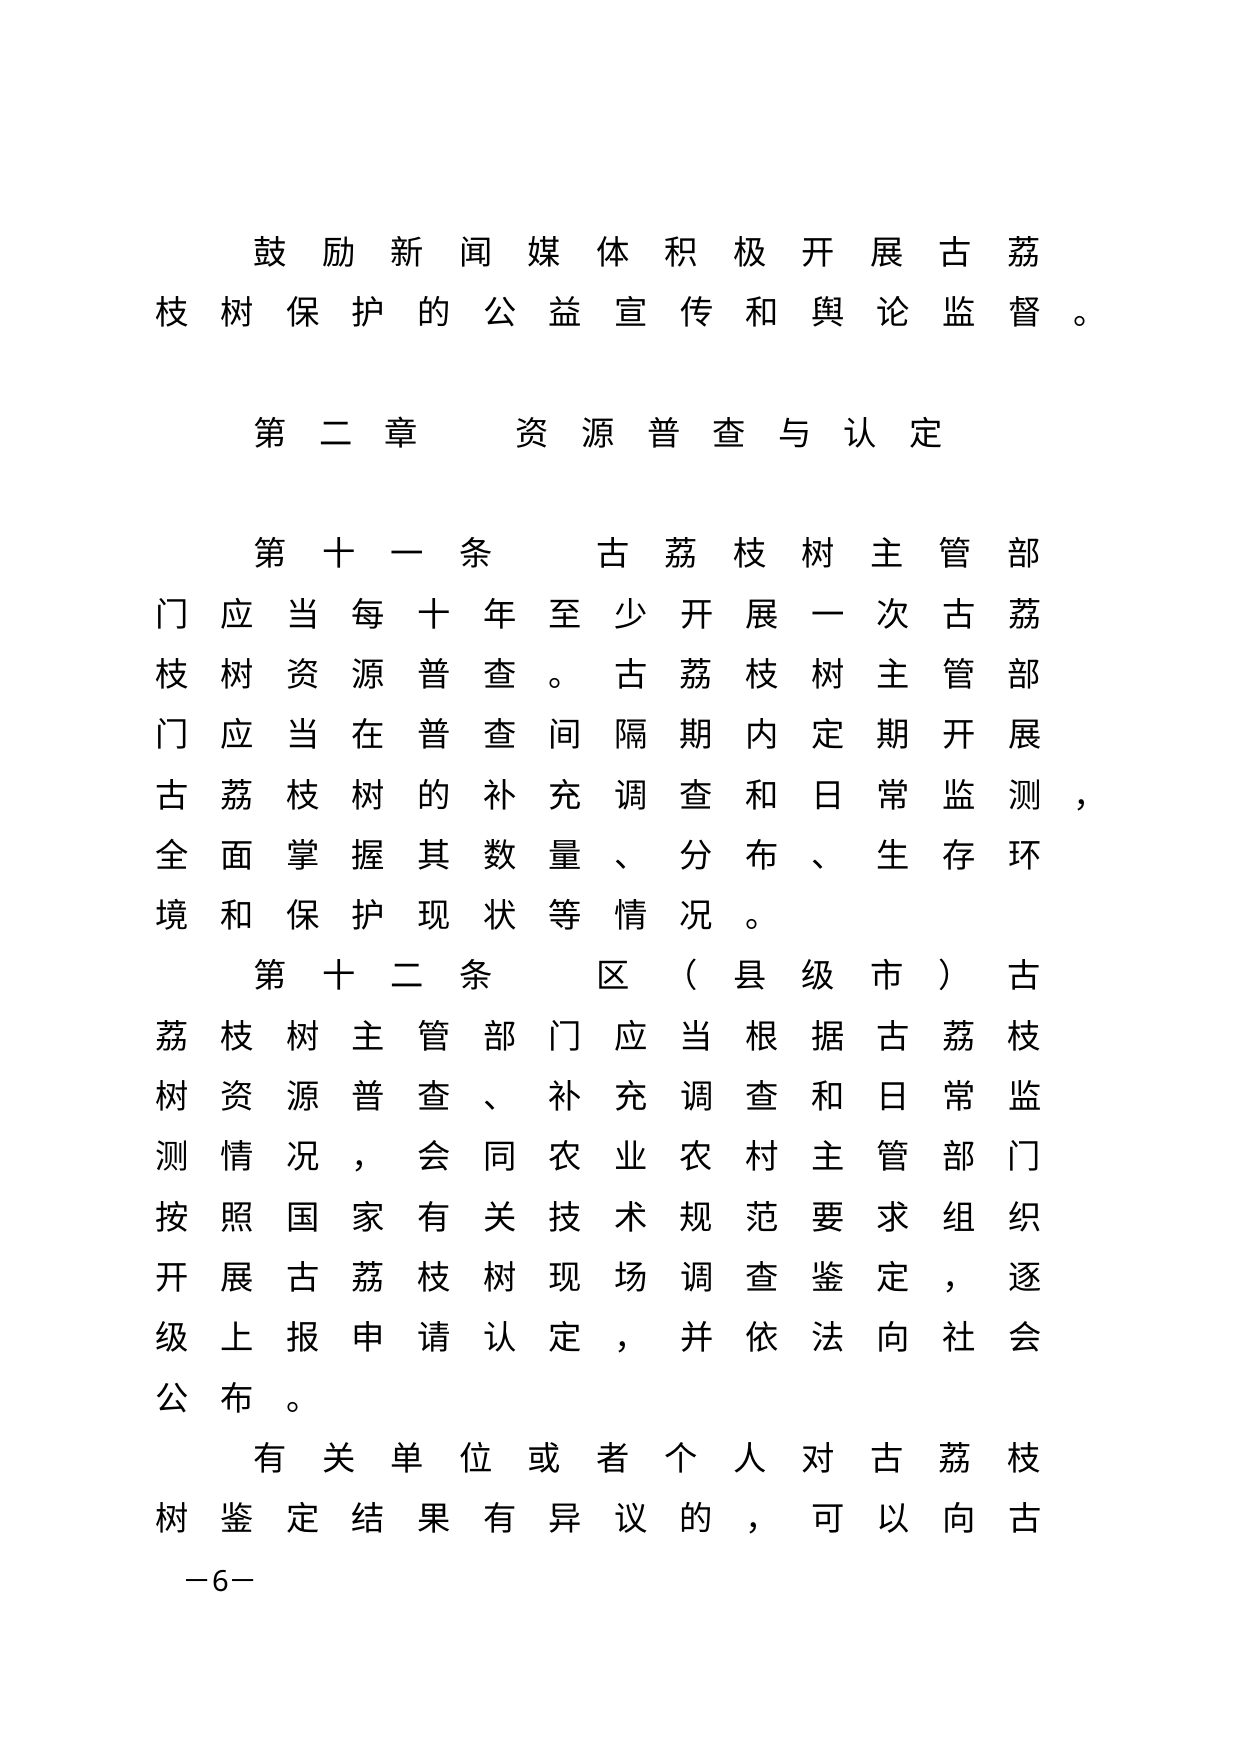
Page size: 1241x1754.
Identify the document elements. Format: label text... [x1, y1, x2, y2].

text 鼓励新闻媒体积极开展古荔枝树保护的公益宣传和舆论监督。 [155, 219, 1073, 340]
text 第十二条 区（县级市）古荔枝树主管部门应当根据古荔枝树资源普查、补充调查和日常监测情况，会同农业农村主管部门按照国家有关技术规范要求组织开展古荔枝树现场调查鉴定，逐级上报申请认定，并依法向社会公布。 [155, 943, 1073, 1426]
text 第十一条 古荔枝树主管部门应当每十年至少开展一次古荔枝树资源普查。古荔枝树主管部门应当在普查间隔期内定期开展古荔枝树的补充调查和日常监测，全面掌握其数量、分布、生存环境和保护现状等情况。 [155, 521, 1073, 943]
text 第二章 资源普查与认定 [155, 400, 1073, 461]
text 有关单位或者个人对古荔枝树鉴定结果有异议的，可以向古荔枝树主管部门提出。古荔枝树主管部门根据具体情况，可以按照前款规定重新组织鉴定，并告知有关单位和个人。 [155, 1426, 1073, 1546]
